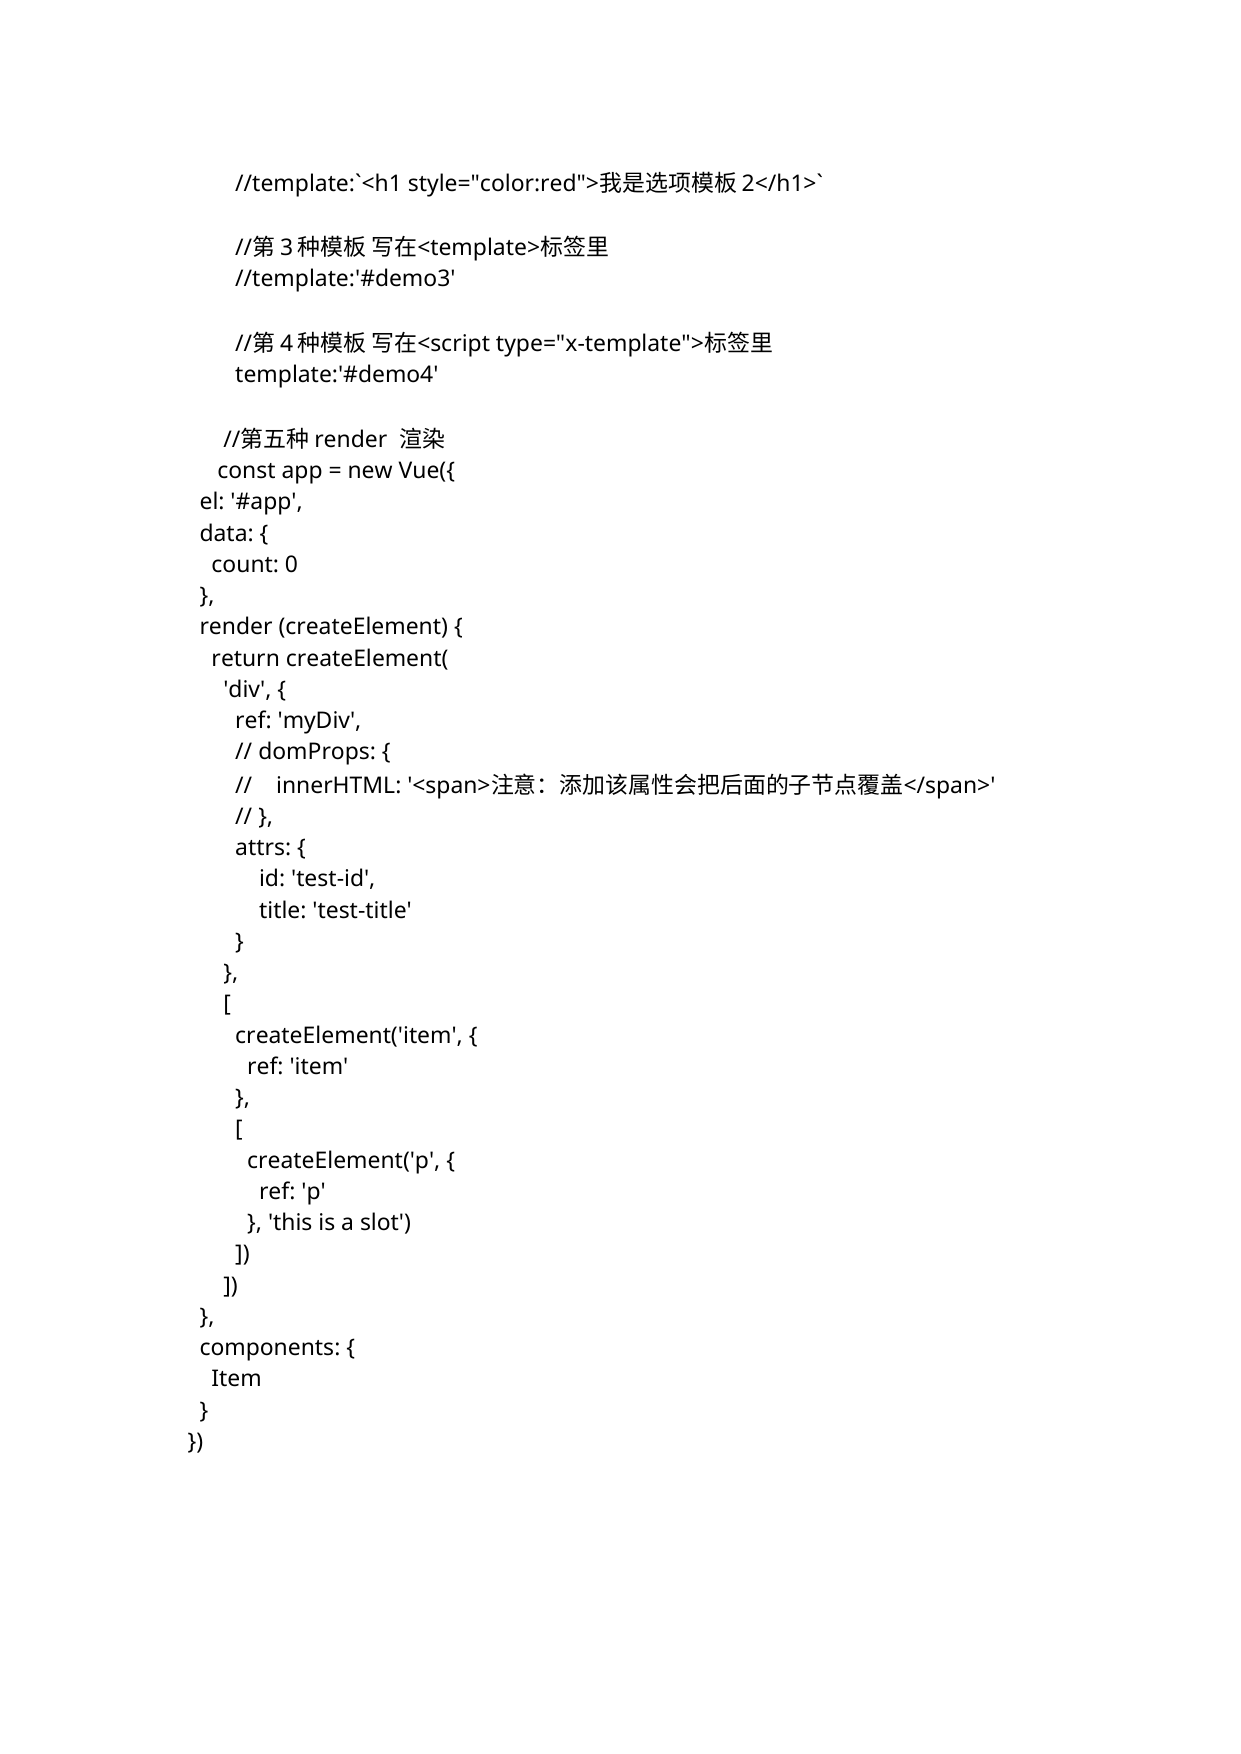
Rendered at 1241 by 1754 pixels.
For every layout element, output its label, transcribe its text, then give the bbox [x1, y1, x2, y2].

text //第五种 render 渲染 [187, 421, 1053, 454]
text // domProps: { [187, 735, 1053, 767]
text template:'#demo4' [187, 358, 1053, 389]
text }, 'this is a slot') [187, 1206, 1053, 1237]
text count: 0 [187, 548, 1053, 579]
text // }, [187, 800, 1053, 831]
text data: { [187, 517, 1053, 548]
text }, [187, 1081, 1053, 1112]
text title: 'test-title' [187, 894, 1053, 925]
text ]) [187, 1237, 1053, 1269]
text //第3种模板 写在<template>标签里 [187, 229, 1053, 262]
text } [187, 1394, 1053, 1425]
text ]) [187, 1269, 1053, 1300]
text }) [187, 1425, 1053, 1456]
text render (createElement) { [187, 610, 1053, 642]
text createElement('item', { [187, 1019, 1053, 1050]
text //第4种模板 写在<script type="x-template">标签里 [187, 325, 1053, 358]
text [ [187, 1112, 1053, 1144]
text el: '#app', [187, 485, 1053, 517]
text const app = new Vue({ [187, 454, 1053, 485]
text // innerHTML: '<span>注意：添加该属性会把后面的子节点覆盖</span>' [187, 767, 1053, 800]
text createElement('p', { [187, 1144, 1053, 1175]
text id: 'test-id', [187, 862, 1053, 894]
text } [187, 925, 1053, 956]
text components: { [187, 1331, 1053, 1362]
text ref: 'p' [187, 1175, 1053, 1206]
text return createElement( [187, 642, 1053, 673]
text ref: 'myDiv', [187, 704, 1053, 735]
text 'div', { [187, 673, 1053, 704]
text }, [187, 956, 1053, 987]
text }, [187, 1300, 1053, 1331]
text [ [187, 987, 1053, 1019]
text //template:`<h1 style="color:red">我是选项模板2</h1>` [187, 164, 1053, 198]
text //template:'#demo3' [187, 262, 1053, 294]
text }, [187, 579, 1053, 610]
text ref: 'item' [187, 1050, 1053, 1081]
text Item [187, 1362, 1053, 1394]
text attrs: { [187, 831, 1053, 862]
